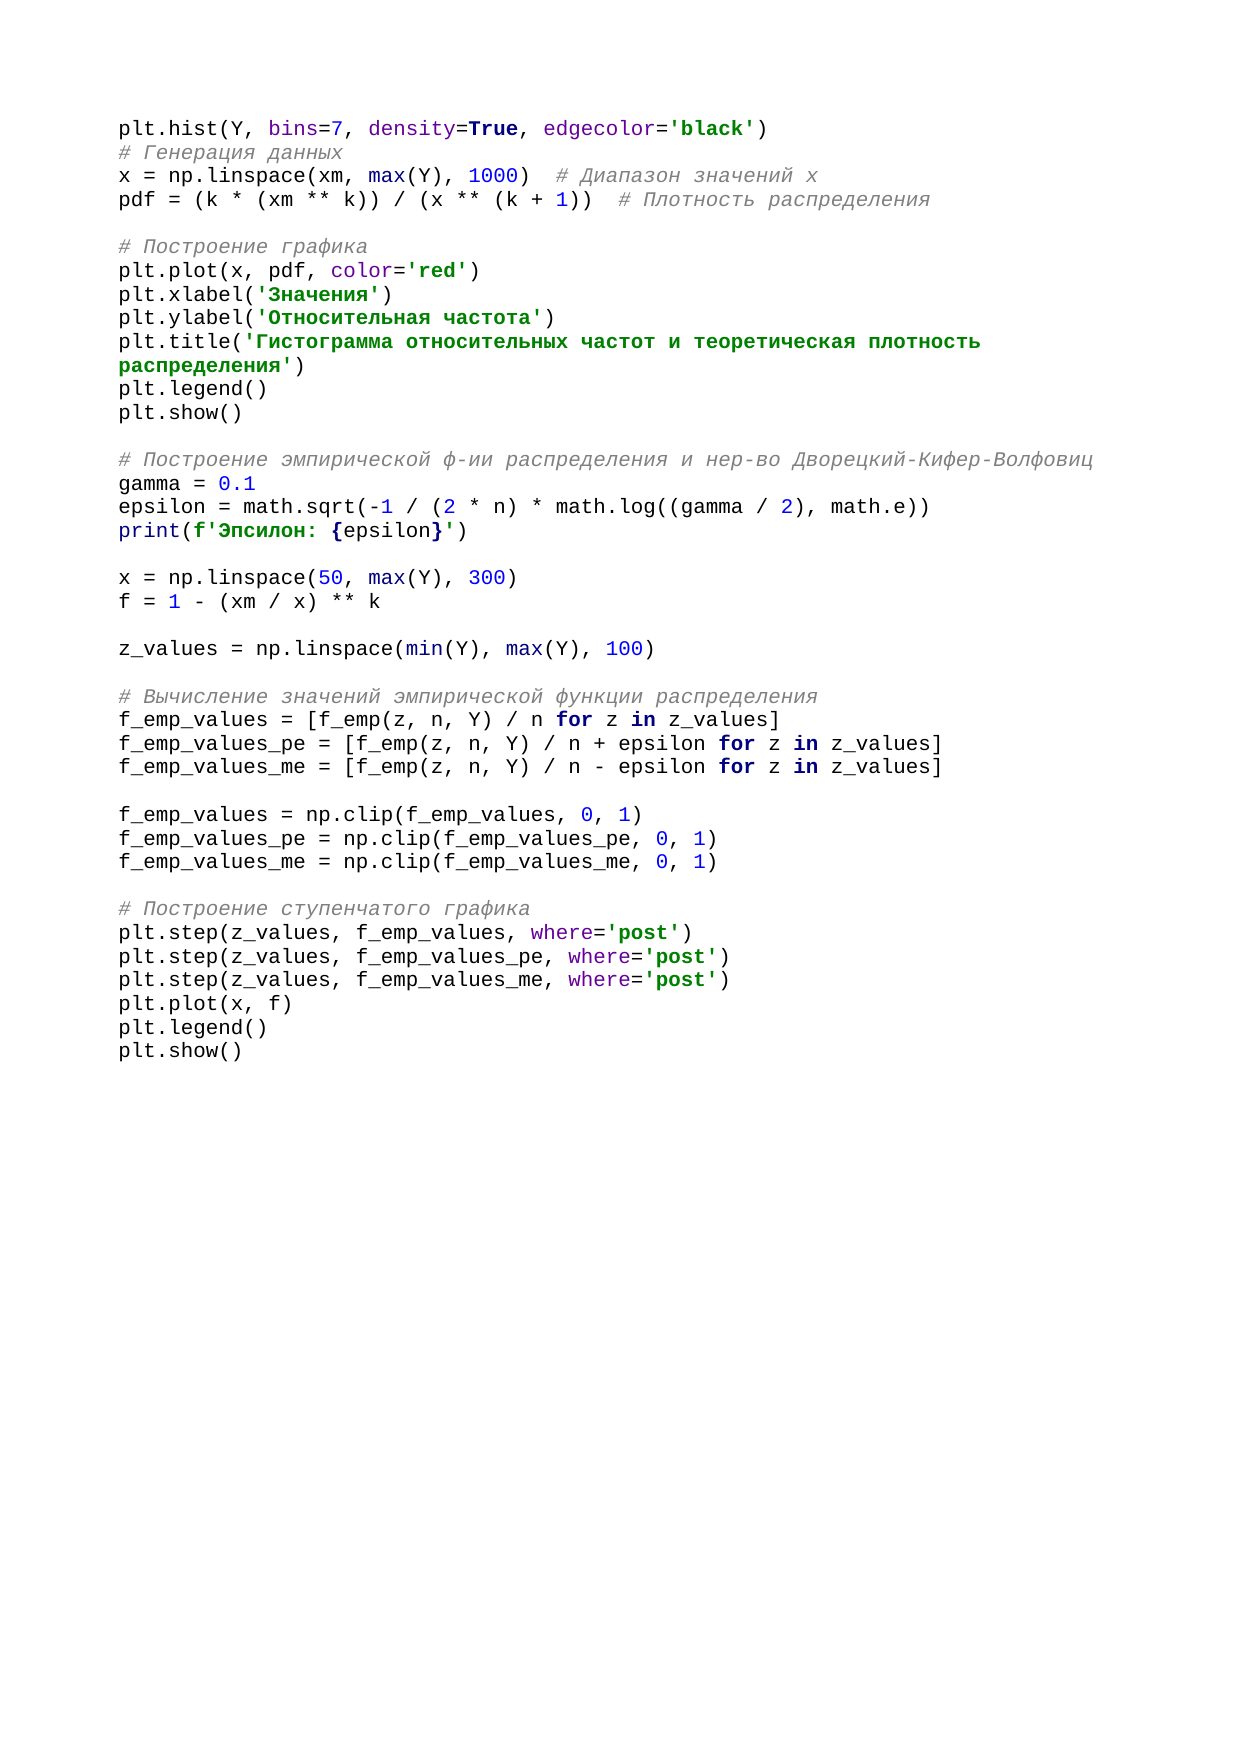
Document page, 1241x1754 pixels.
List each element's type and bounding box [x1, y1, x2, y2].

text [118, 118, 1152, 1064]
